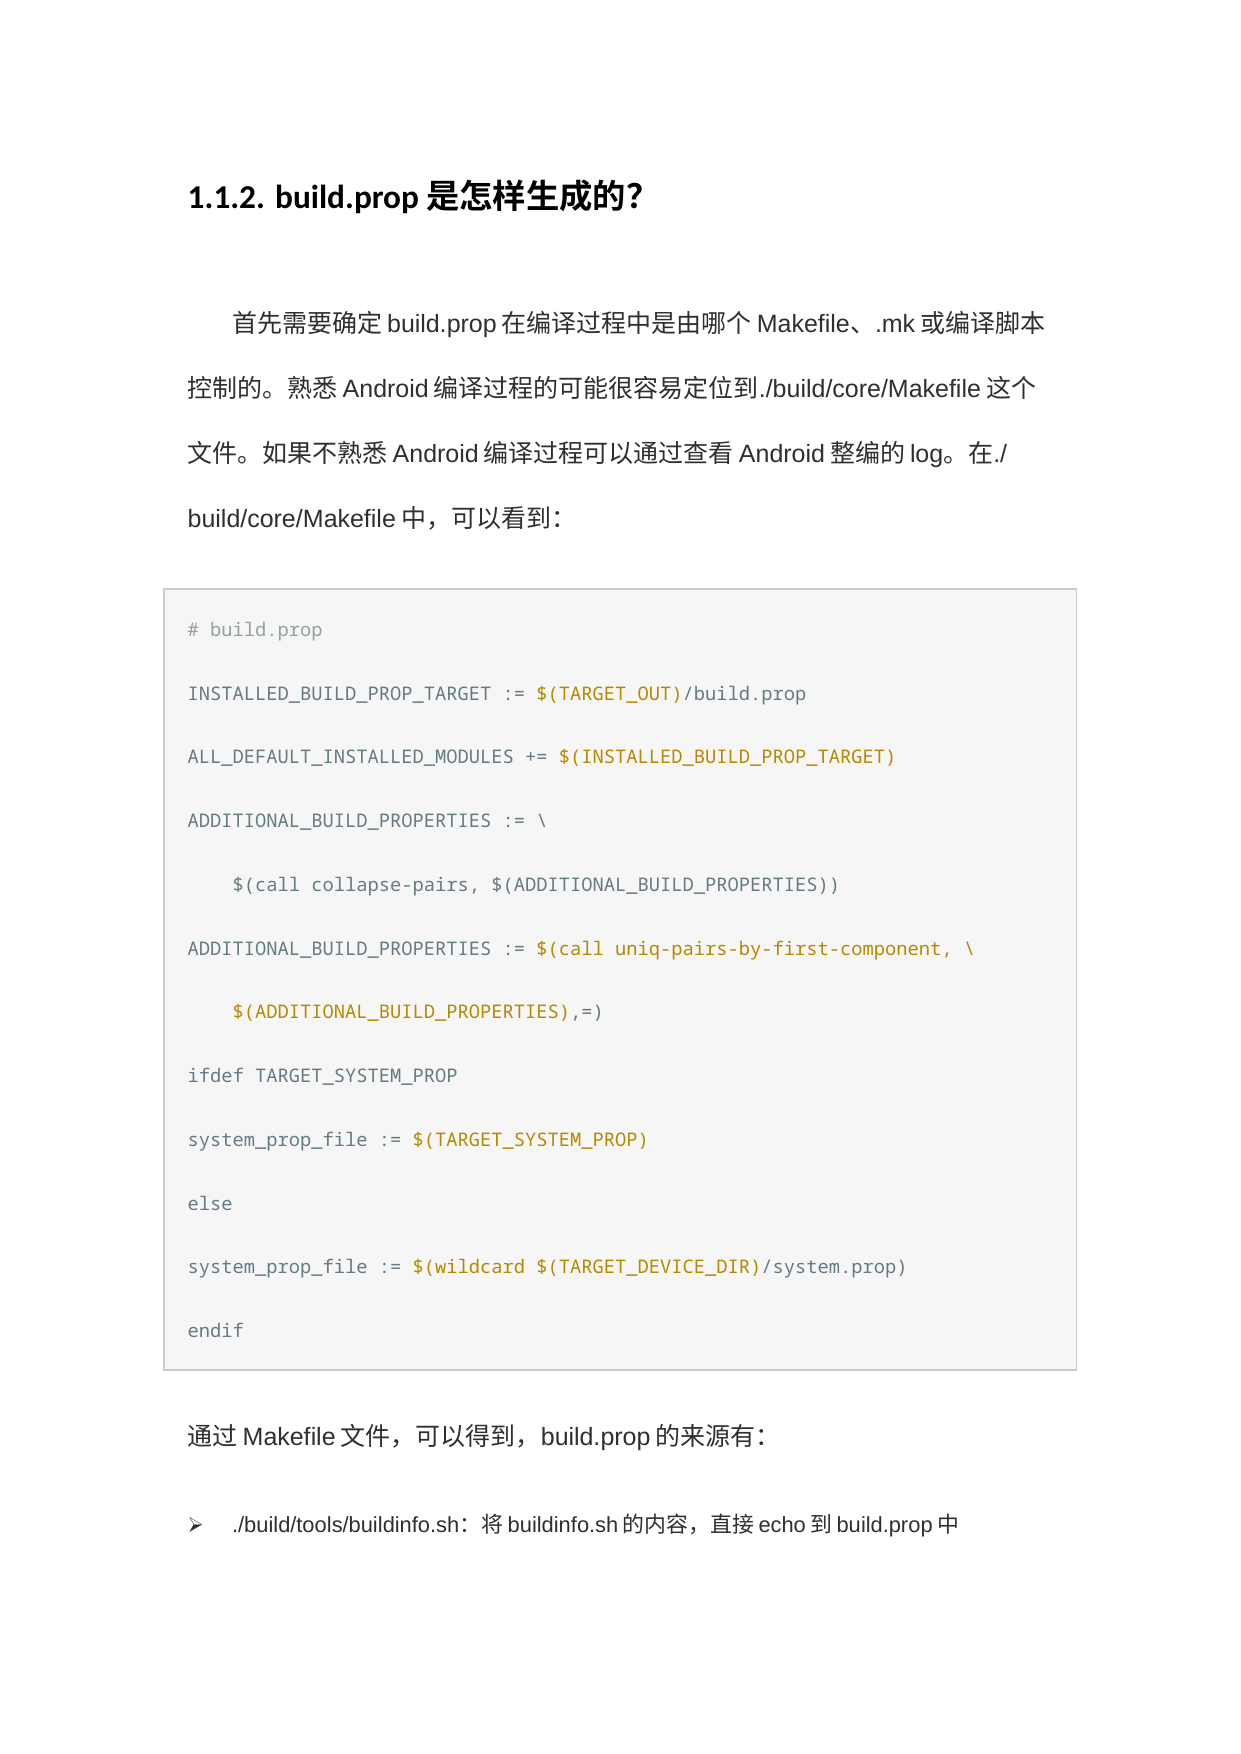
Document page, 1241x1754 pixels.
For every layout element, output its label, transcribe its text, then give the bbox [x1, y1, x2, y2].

subtitle build.prop是怎样生成的？ [187, 162, 1053, 227]
text system_prop_file := $(wildcard $(TARGET_DEVICE_DIR)/system.prop) [165, 1226, 1076, 1283]
text system_prop_file := $(TARGET_SYSTEM_PROP) [165, 1098, 1076, 1155]
text $(call collapse-pairs, $(ADDITIONAL_BUILD_PROPERTIES)) [165, 843, 1076, 900]
text endif [165, 1289, 1076, 1369]
text 通过Makefile文件，可以得到，build.prop的来源有： [187, 1402, 1053, 1467]
list ./build/tools/buildinfo.sh：将buildinfo.sh的内容，直接echo到build.prop中 [187, 1506, 1053, 1539]
text else [165, 1162, 1076, 1219]
text ADDITIONAL_BUILD_PROPERTIES := \ [165, 779, 1076, 836]
text ADDITIONAL_BUILD_PROPERTIES := $(call uniq-pairs-by-first-component, \ [165, 907, 1076, 964]
text ifdef TARGET_SYSTEM_PROP [165, 1034, 1076, 1091]
text ALL_DEFAULT_INSTALLED_MODULES += $(INSTALLED_BUILD_PROP_TARGET) [165, 716, 1076, 773]
text $(ADDITIONAL_BUILD_PROPERTIES),=) [165, 971, 1076, 1028]
text INSTALLED_BUILD_PROP_TARGET := $(TARGET_OUT)/build.prop [165, 652, 1076, 709]
text # build.prop [165, 590, 1076, 645]
